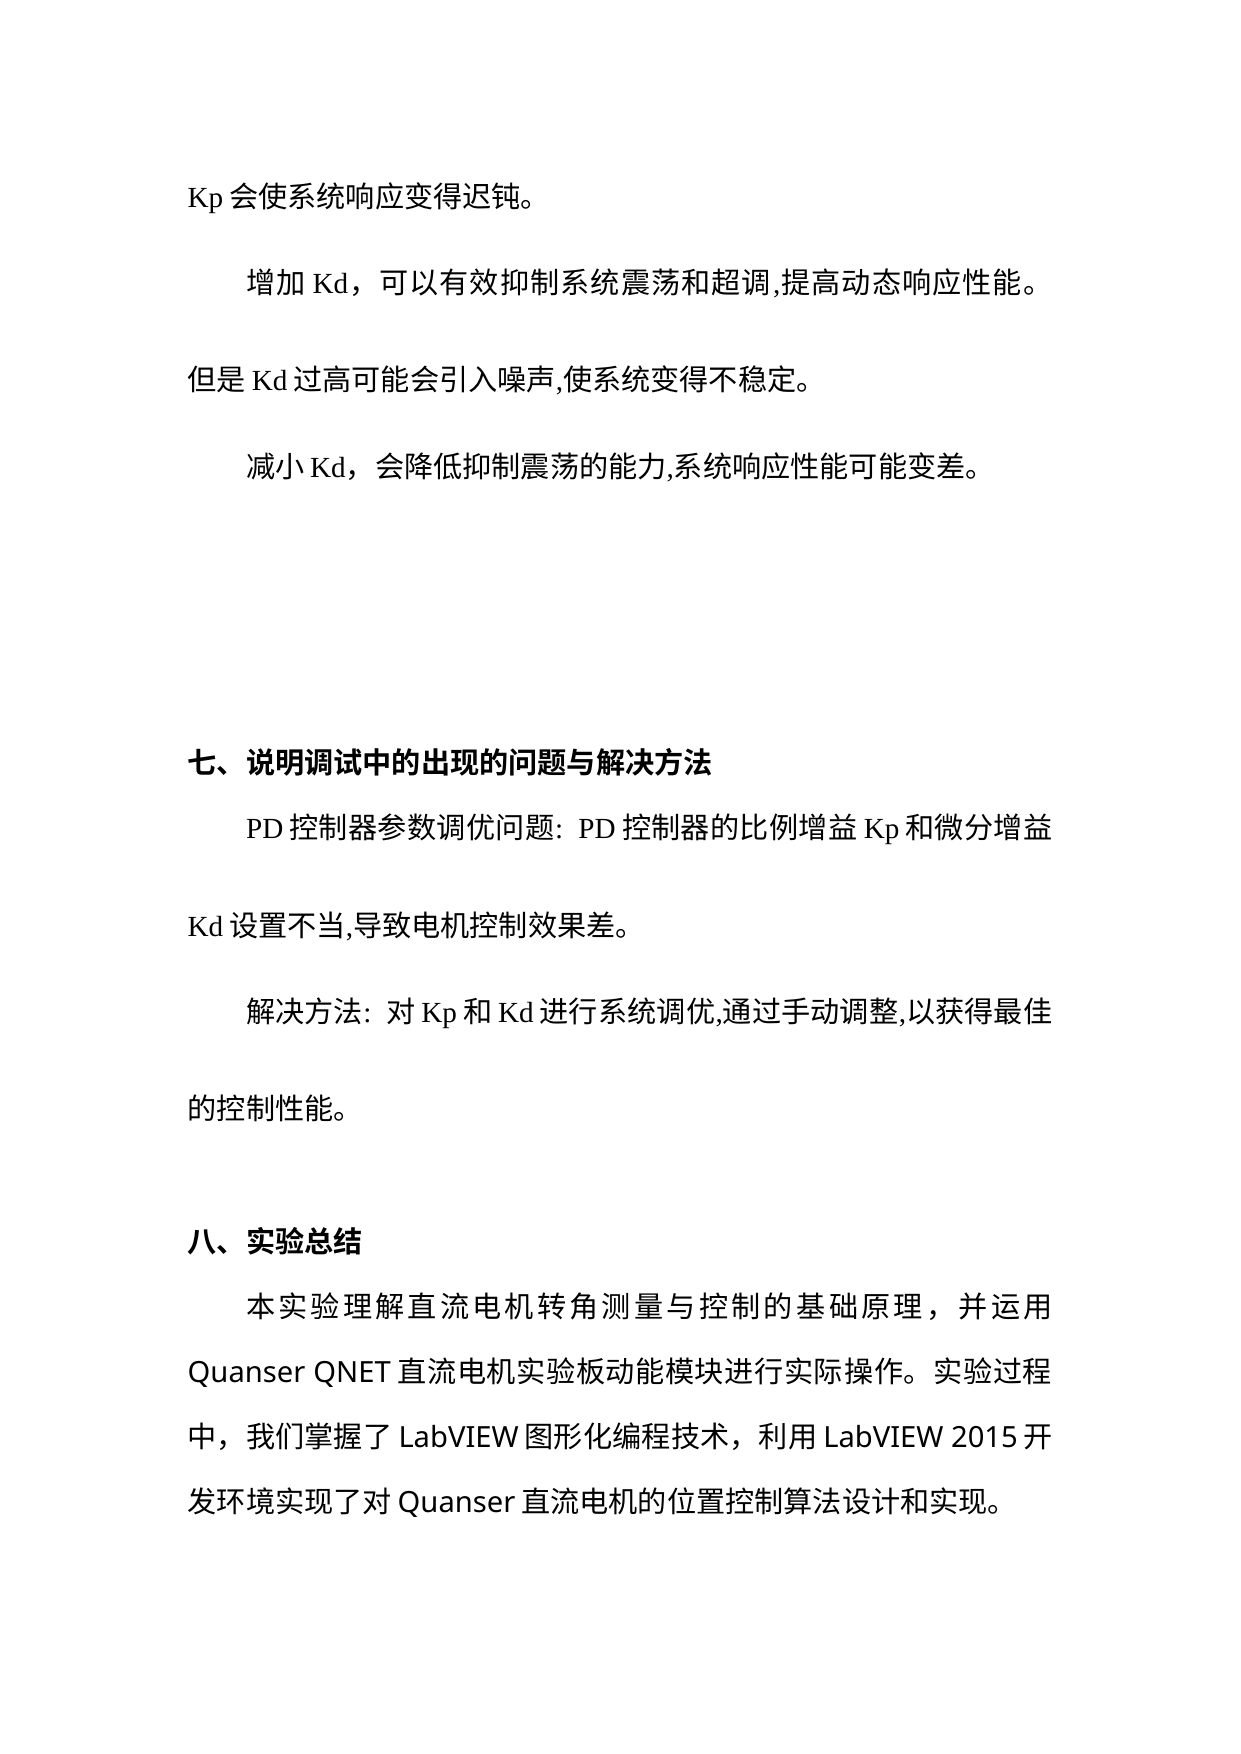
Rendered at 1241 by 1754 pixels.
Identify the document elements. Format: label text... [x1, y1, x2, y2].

list 八、实验总结 [187, 1207, 1053, 1272]
list 解决方法: 对Kp和Kd进行系统调优,通过手动调整,以获得最佳的控制性能。 [187, 977, 1053, 1139]
text 本实验理解直流电机转角测量与控制的基础原理，并运用Quanser QNET直流电机实验板动能模块进行实际操作。实验过程中，我们掌握了LabVIEW图形化编程技术，利用LabVIEW 2015开发环境实现了对Quanser直流电机的位置控制算法设计和实现。 [187, 1272, 1053, 1532]
list 说明调试中的出现的问题与解决方法 [187, 728, 1053, 793]
list PD控制器参数调优问题: PD控制器的比例增益Kp和微分增益Kd设置不当,导致电机控制效果差。 [187, 793, 1053, 956]
text 增加Kd，可以有效抑制系统震荡和超调,提高动态响应性能。但是Kd过高可能会引入噪声,使系统变得不稳定。 [187, 248, 1053, 411]
text 减小Kd，会降低抑制震荡的能力,系统响应性能可能变差。 [187, 432, 1053, 497]
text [187, 162, 1053, 227]
